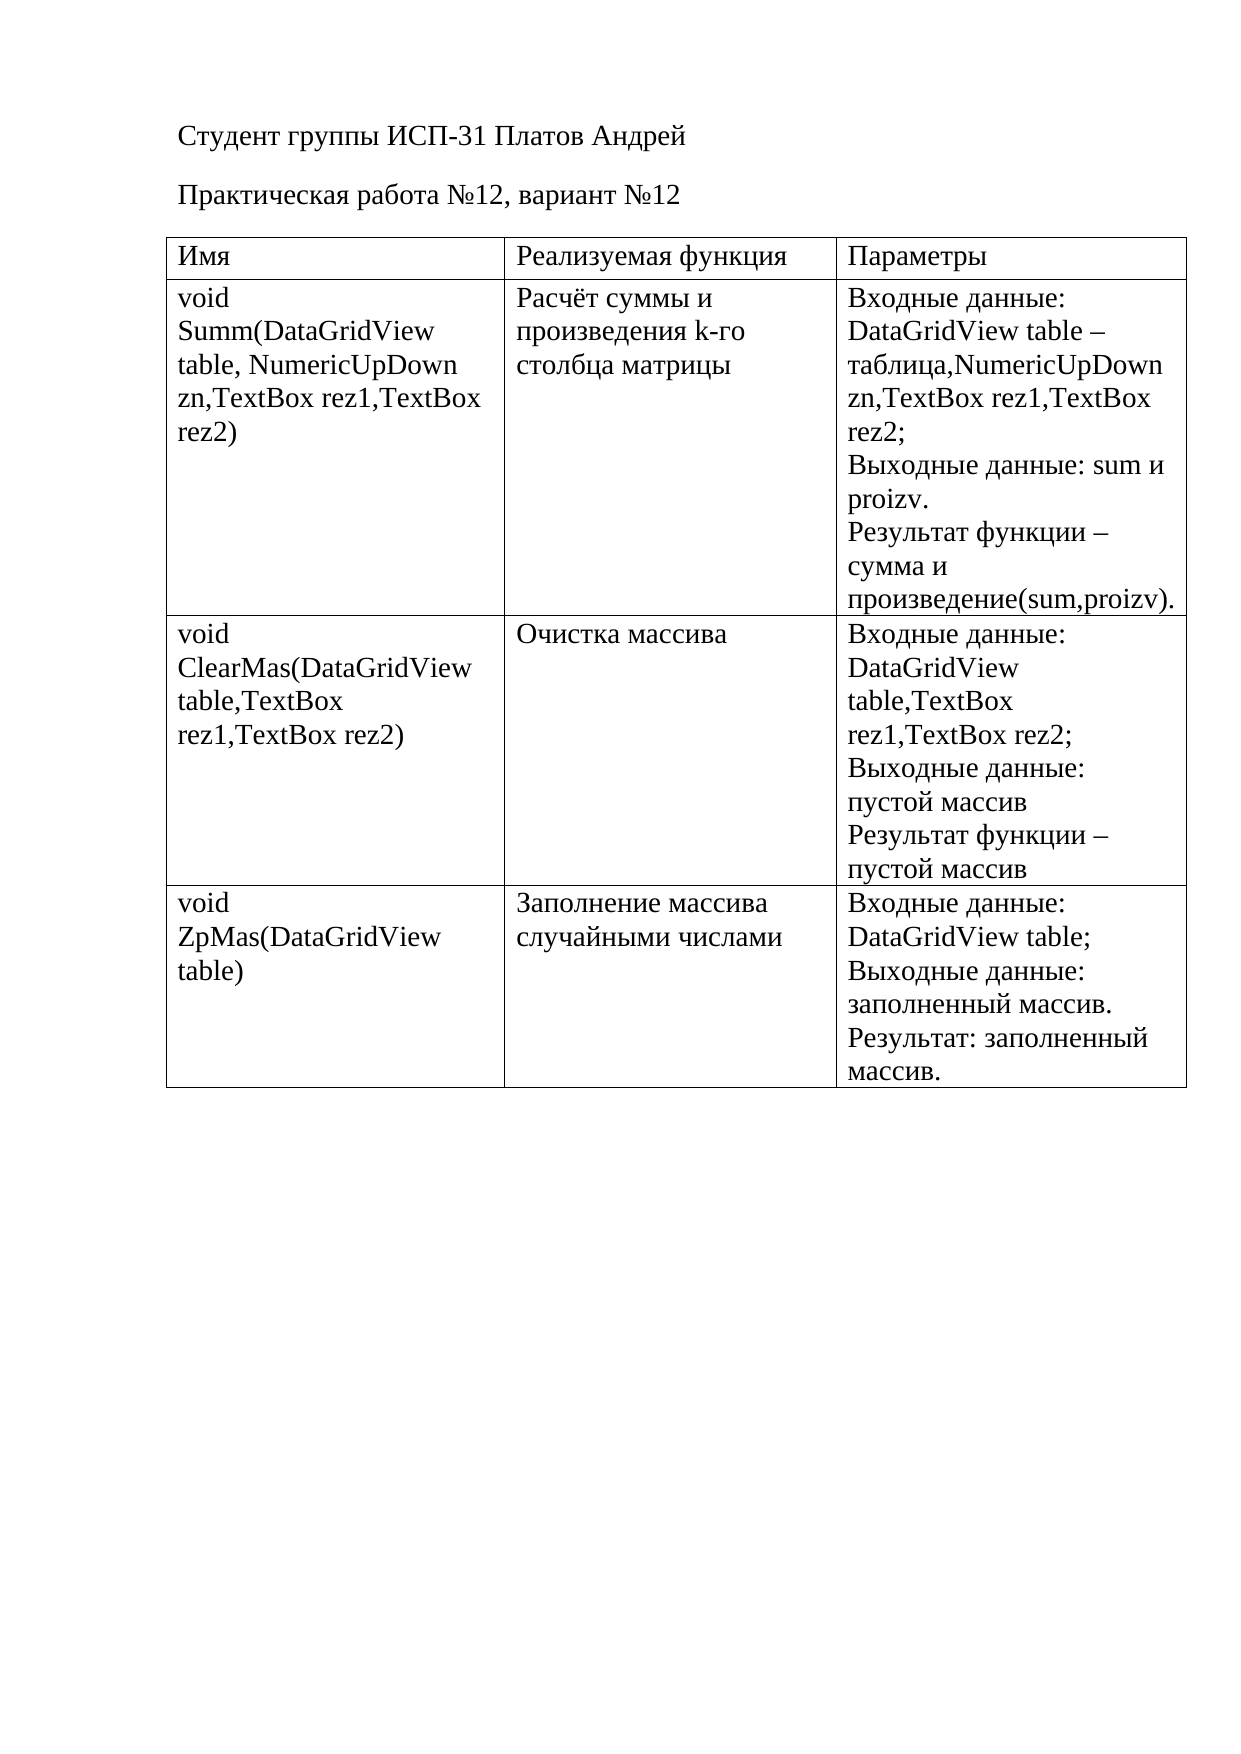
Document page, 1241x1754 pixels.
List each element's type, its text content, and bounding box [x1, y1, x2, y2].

table_cell Очистка массива [505, 616, 836, 884]
table_cell Входные данные: DataGridView table –таблица,NumericUpDown zn,TextBox rez1,TextBox rez2; Выходные данные: sum и proizv. Результат функции – сумма и произведение(sum,proizv). [837, 280, 1186, 615]
table_header Параметры [837, 238, 1186, 279]
text Студент группы ИСП-31 Платов Андрей [177, 118, 1152, 152]
table_cell Расчёт суммы и произведения k-го столбца матрицы [505, 280, 836, 615]
table_cell void Summ(DataGridView table, NumericUpDown zn,TextBox rez1,TextBox rez2) [167, 280, 504, 615]
table_cell Заполнение массива случайными числами [505, 886, 836, 1087]
text Практическая работа №12, вариант №12 [177, 177, 1152, 211]
table_header Имя [167, 238, 504, 279]
table_header Реализуемая функция [505, 238, 836, 279]
table_cell void ZpMas(DataGridView table) [167, 886, 504, 1087]
table_cell Входные данные: DataGridView table; Выходные данные: заполненный массив. Результат: заполненный массив. [837, 886, 1186, 1087]
table_cell void ClearMas(DataGridView table,TextBox rez1,TextBox rez2) [167, 616, 504, 884]
table_cell Входные данные: DataGridView table,TextBox rez1,TextBox rez2; Выходные данные: пустой массив Результат функции – пустой массив [837, 616, 1186, 884]
